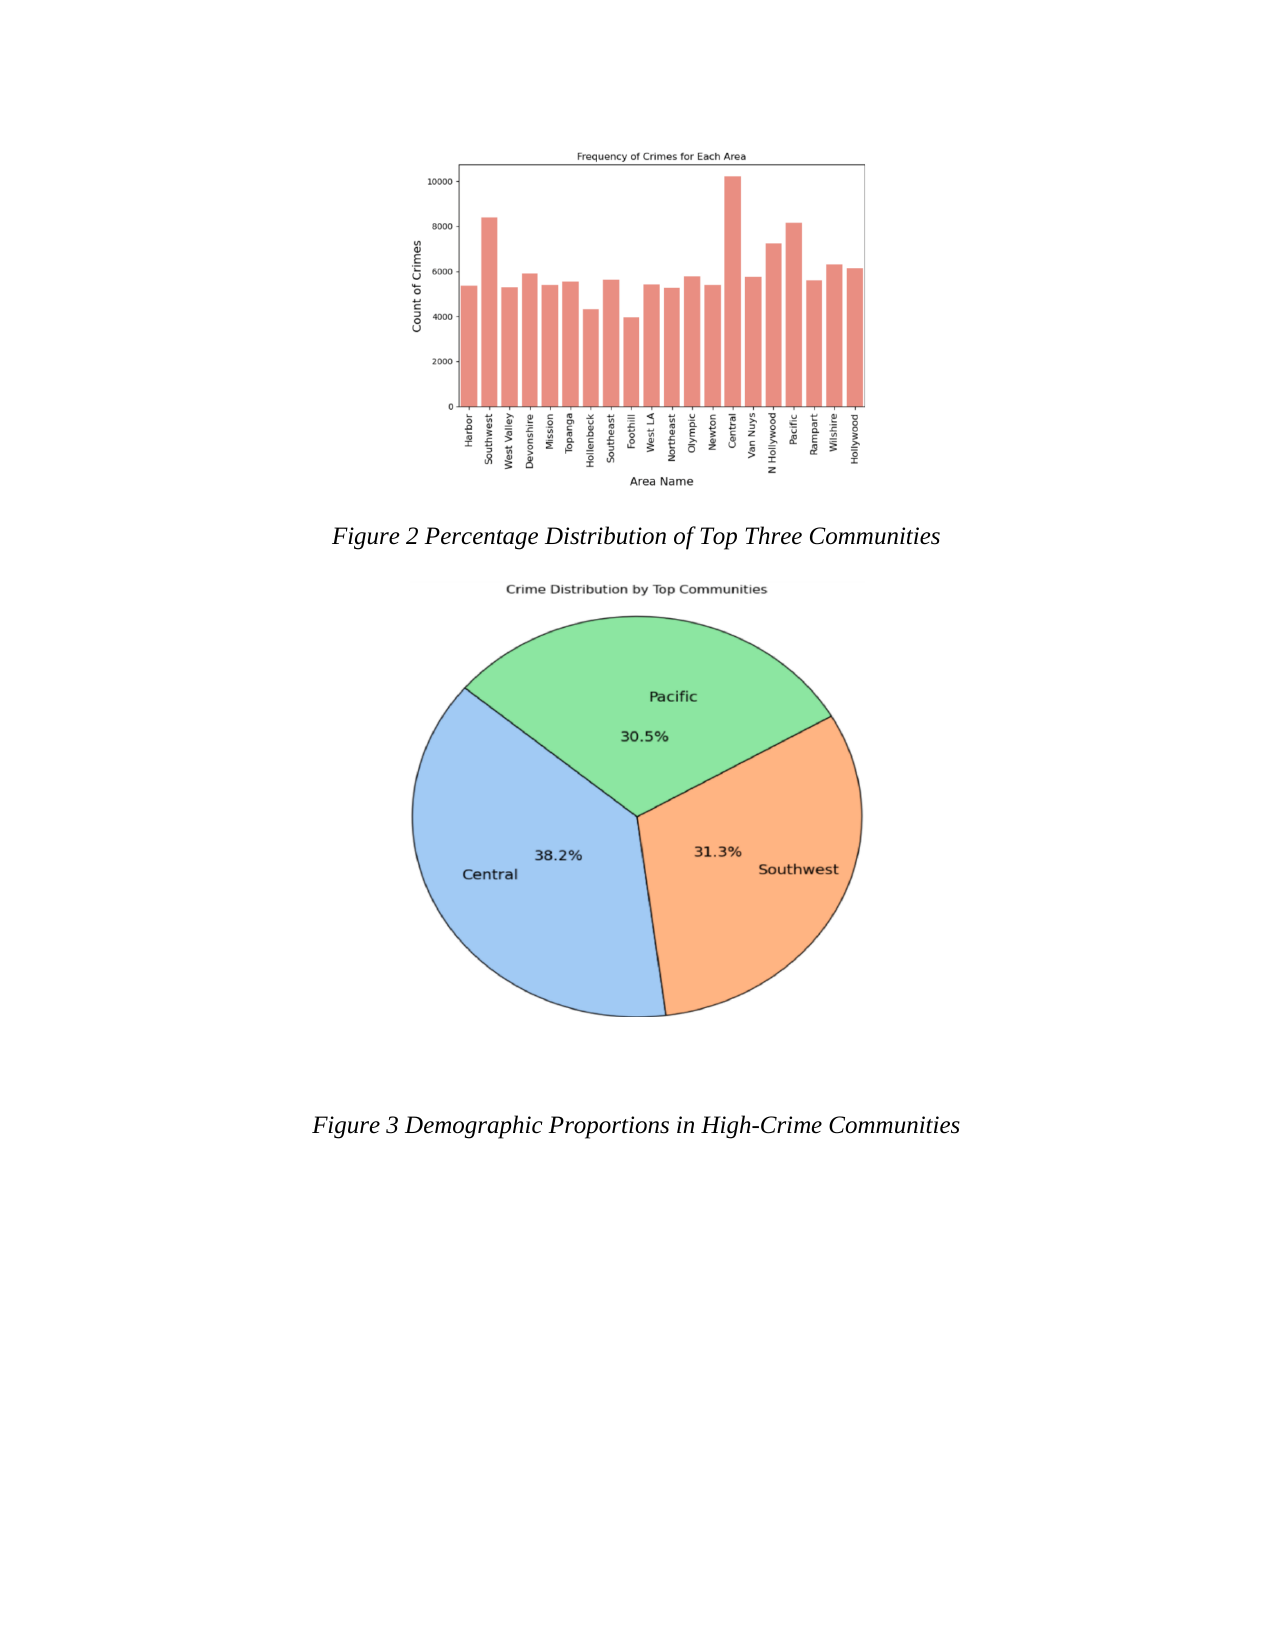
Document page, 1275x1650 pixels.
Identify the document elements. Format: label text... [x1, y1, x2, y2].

text Figure 2 Percentage Distribution of Top Three Communities [150, 521, 1125, 550]
picture [410, 150, 866, 488]
text Figure 3 Demographic Proportions in High-Crime Communities [150, 1110, 1125, 1139]
picture [410, 581, 866, 1017]
